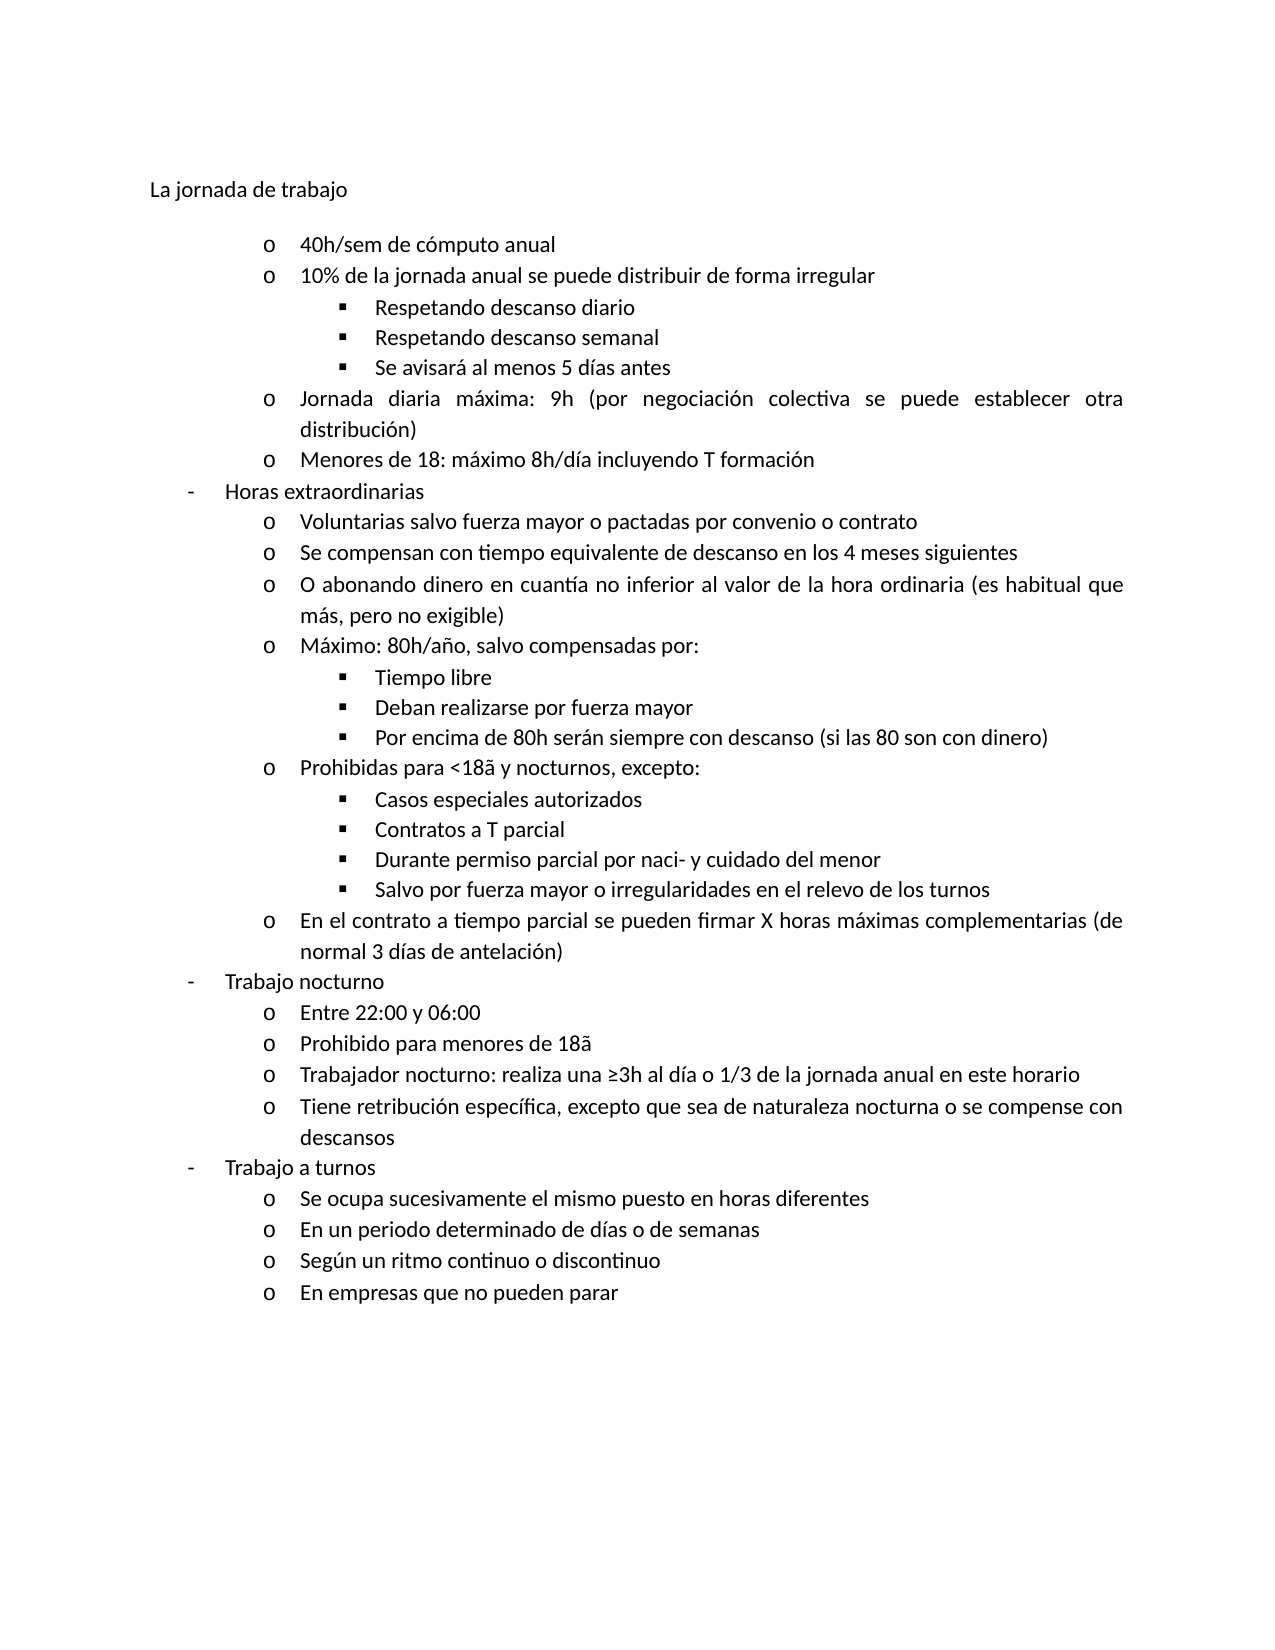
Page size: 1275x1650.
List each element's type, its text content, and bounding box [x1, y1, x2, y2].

list Trabajo nocturno [187, 967, 1125, 995]
list Se compensan con tiempo equivalente de descanso en los 4 meses siguientes [262, 538, 1125, 568]
list Horas extraordinarias [187, 477, 1125, 505]
list Máximo: 80h/año, salvo compensadas por: [262, 631, 1125, 661]
list Respetando descanso diario [337, 293, 1125, 321]
list Prohibidas para <18ã y nocturnos, excepto: [262, 753, 1125, 783]
list Por encima de 80h serán siempre con descanso (si las 80 son con dinero) [337, 723, 1125, 751]
list Salvo por fuerza mayor o irregularidades en el relevo de los turnos [337, 876, 1125, 904]
list Casos especiales autorizados [337, 785, 1125, 813]
list Entre 22:00 y 06:00 [262, 998, 1125, 1027]
text La jornada de trabajo [150, 175, 1125, 203]
list Tiempo libre [337, 663, 1125, 691]
list Voluntarias salvo fuerza mayor o pactadas por convenio o contrato [262, 507, 1125, 536]
list Respetando descanso semanal [337, 323, 1125, 351]
list Trabajador nocturno: realiza una ≥3h al día o 1/3 de la jornada anual en este horario [262, 1061, 1125, 1090]
list 10% de la jornada anual se puede distribuir de forma irregular [262, 262, 1125, 291]
list En el contrato a tiempo parcial se pueden firmar X horas máximas complementarias (de normal 3 días de antelación) [262, 906, 1125, 965]
list Contratos a T parcial [337, 815, 1125, 843]
list Durante permiso parcial por naci- y cuidado del menor [337, 845, 1125, 873]
list En empresas que no pueden parar [262, 1278, 1125, 1307]
list Prohibido para menores de 18ã [262, 1029, 1125, 1058]
list Deban realizarse por fuerza mayor [337, 693, 1125, 721]
list En un periodo determinado de días o de semanas [262, 1215, 1125, 1244]
list Trabajo a turnos [187, 1153, 1125, 1182]
list Se ocupa sucesivamente el mismo puesto en horas diferentes [262, 1184, 1125, 1213]
list Menores de 18: máximo 8h/día incluyendo T formación [262, 445, 1125, 474]
list 40h/sem de cómputo anual [262, 230, 1125, 259]
list Tiene retribución específica, excepto que sea de naturaleza nocturna o se compense con descansos [262, 1092, 1125, 1151]
list Según un ritmo continuo o discontinuo [262, 1247, 1125, 1276]
list Se avisará al menos 5 días antes [337, 353, 1125, 382]
list Jornada diaria máxima: 9h (por negociación colectiva se puede establecer otra distribución) [262, 384, 1125, 443]
list O abonando dinero en cuantía no inferior al valor de la hora ordinaria (es habitual que más, pero no exigible) [262, 570, 1125, 629]
